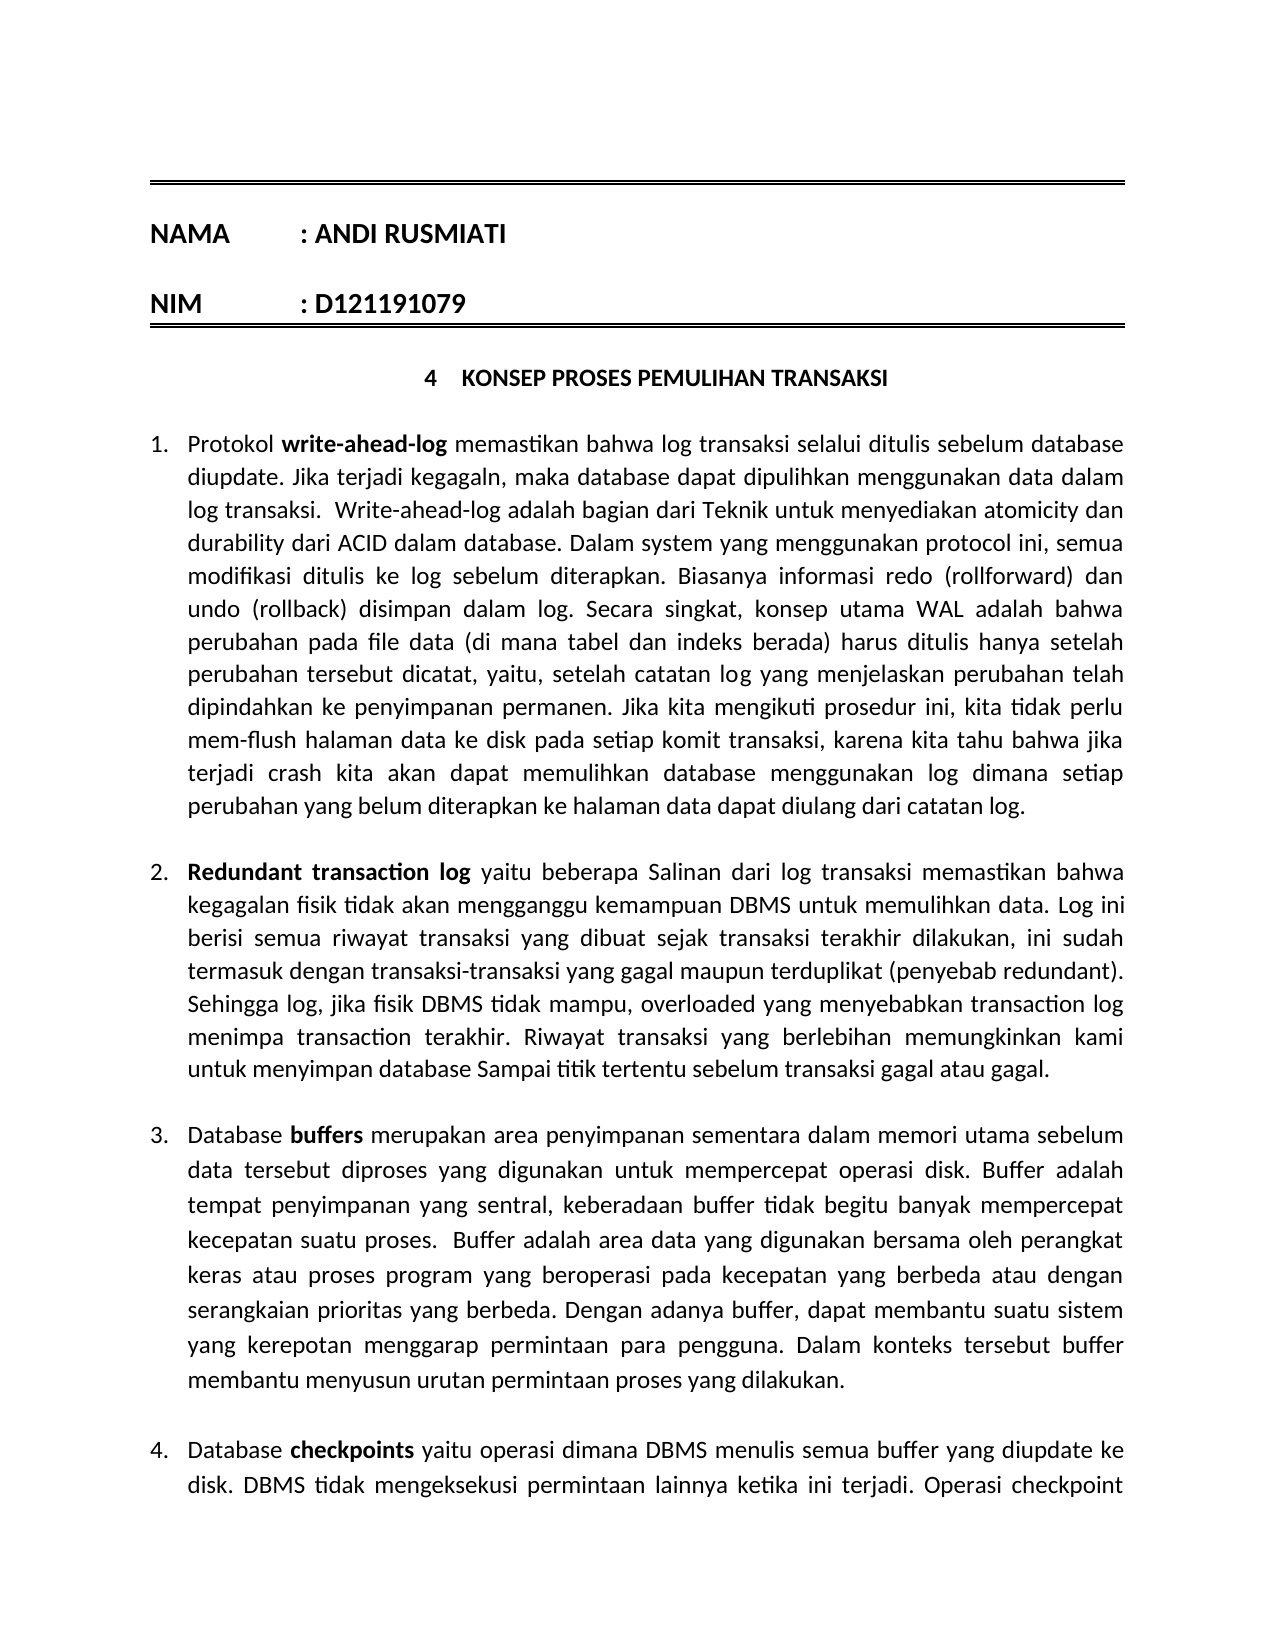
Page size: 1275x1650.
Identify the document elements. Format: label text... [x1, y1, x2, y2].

list Database buffers merupakan area penyimpanan sementara dalam memori utama sebelum data tersebut diproses yang digunakan untuk mempercepat operasi disk. Buffer adalah tempat penyimpanan yang sentral, keberadaan buffer tidak begitu banyak mempercepat kecepatan suatu proses. Buffer adalah area data yang digunakan bersama oleh perangkat keras atau proses program yang beroperasi pada kecepatan yang berbeda atau dengan serangkaian prioritas yang berbeda. Dengan adanya buffer, dapat membantu suatu sistem yang kerepotan menggarap permintaan para pengguna. Dalam konteks tersebut buffer membantu menyusun urutan permintaan proses yang dilakukan. [150, 1119, 1125, 1395]
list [150, 1434, 1125, 1500]
list Redundant transaction log yaitu beberapa Salinan dari log transaksi memastikan bahwa kegagalan fisik tidak akan mengganggu kemampuan DBMS untuk memulihkan data. Log ini berisi semua riwayat transaksi yang dibuat sejak transaksi terakhir dilakukan, ini sudah termasuk dengan transaksi-transaksi yang gagal maupun terduplikat (penyebab redundant). Sehingga log, jika fisik DBMS tidak mampu, overloaded yang menyebabkan transaction log menimpa transaction terakhir. Riwayat transaksi yang berlebihan memungkinkan kami untuk menyimpan database Sampai titik tertentu sebelum transaksi gagal atau gagal. [150, 856, 1125, 1084]
text NAMA : ANDI RUSMIATI [150, 215, 1125, 251]
text NIM : D121191079 [150, 286, 1125, 323]
list Protokol write-ahead-log memastikan bahwa log transaksi selalui ditulis sebelum database diupdate. Jika terjadi kegagaln, maka database dapat dipulihkan menggunakan data dalam log transaksi. Write-ahead-log adalah bagian dari Teknik untuk menyediakan atomicity dan durability dari ACID dalam database. Dalam system yang menggunakan protocol ini, semua modifikasi ditulis ke log sebelum diterapkan. Biasanya informasi redo (rollforward) dan undo (rollback) disimpan dalam log. Secara singkat, konsep utama WAL adalah bahwa perubahan pada file data (di mana tabel dan indeks berada) harus ditulis hanya setelah perubahan tersebut dicatat, yaitu, setelah catatan log yang menjelaskan perubahan telah dipindahkan ke penyimpanan permanen. Jika kita mengikuti prosedur ini, kita tidak perlu mem-flush halaman data ke disk pada setiap komit transaksi, karena kita tahu bahwa jika terjadi crash kita akan dapat memulihkan database menggunakan log dimana setiap perubahan yang belum diterapkan ke halaman data dapat diulang dari catatan log. [150, 428, 1125, 821]
list KONSEP PROSES PEMULIHAN TRANSAKSI [187, 362, 1125, 393]
